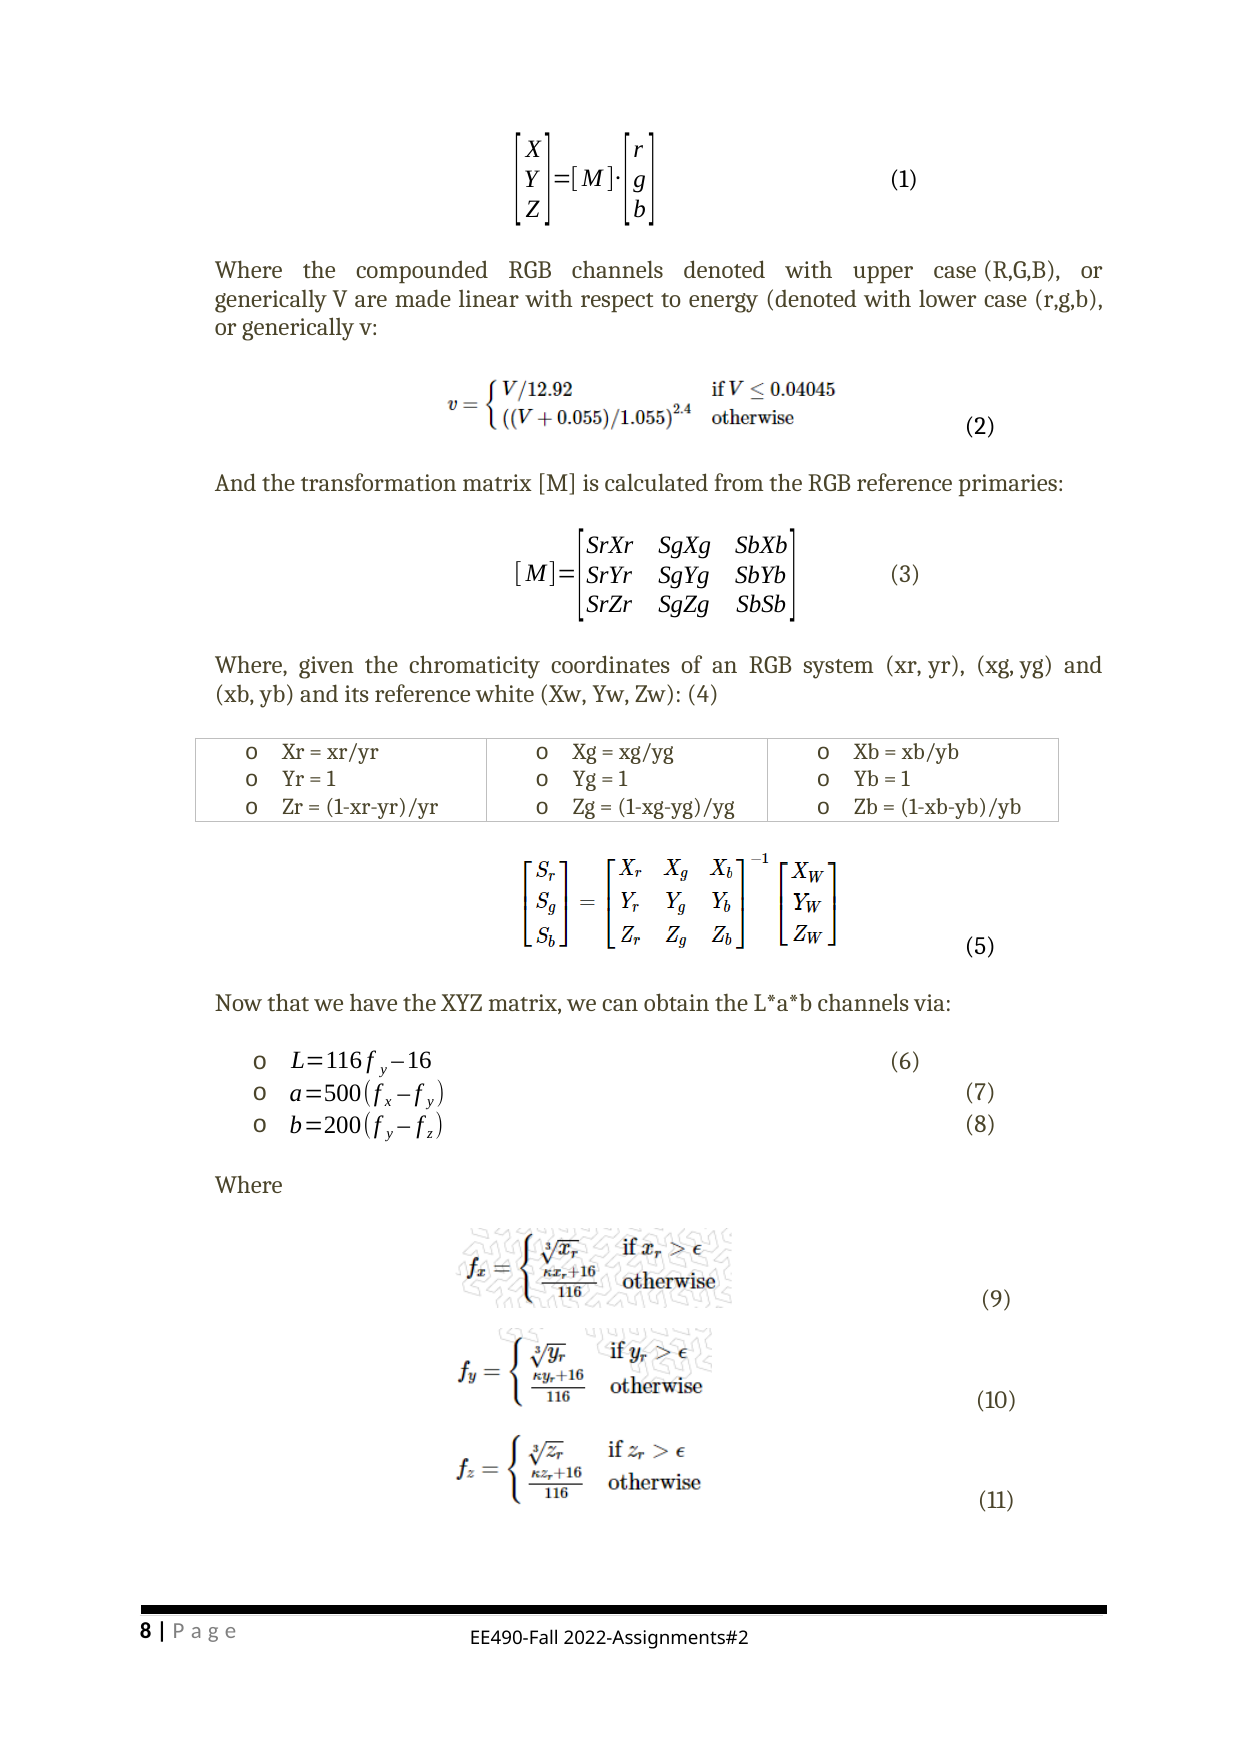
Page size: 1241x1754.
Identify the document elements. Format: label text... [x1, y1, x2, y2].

table_header Xr = xr/yr Yr = 1 Zr = (1-xr-yr)/yr [196, 739, 486, 821]
text Where, given the chromaticity coordinates of an RGB system (xr, yr), (xg, yg) and (xb, yb) and its reference white (Xw, Yw, Zw): (4) [214, 651, 1103, 709]
picture [455, 1228, 732, 1308]
table_header Xg = xg/yg Yg = 1 Zg = (1-xg-yg)/yg [487, 739, 767, 821]
picture [452, 1428, 710, 1509]
list (8) [252, 1110, 1103, 1142]
picture [514, 851, 840, 955]
text Where [139, 1171, 1103, 1200]
table_cell (10) [128, 1328, 1114, 1429]
list (6) [252, 1047, 1103, 1078]
table_header (9) [128, 1229, 1114, 1328]
list (7) [252, 1078, 1103, 1110]
table_cell (11) [128, 1429, 1114, 1529]
picture [439, 370, 844, 435]
text (3) [439, 527, 1103, 623]
text (1) [514, 131, 1103, 256]
table_header Xb = xb/yb Yb = 1 Zb = (1-xb-yb)/yb [768, 739, 1058, 821]
text Where the compounded RGB channels denoted with upper case (R,G,B), or generically V are made linear with respect to energy (denoted with lower case (r,g,b), or generically v: [214, 256, 1103, 342]
text Now that we have the XYZ matrix, we can obtain the L*a*b channels via: [139, 989, 1103, 1018]
picture [450, 1328, 712, 1409]
text And the transformation matrix [M] is calculated from the RGB reference primaries: [214, 469, 1103, 498]
